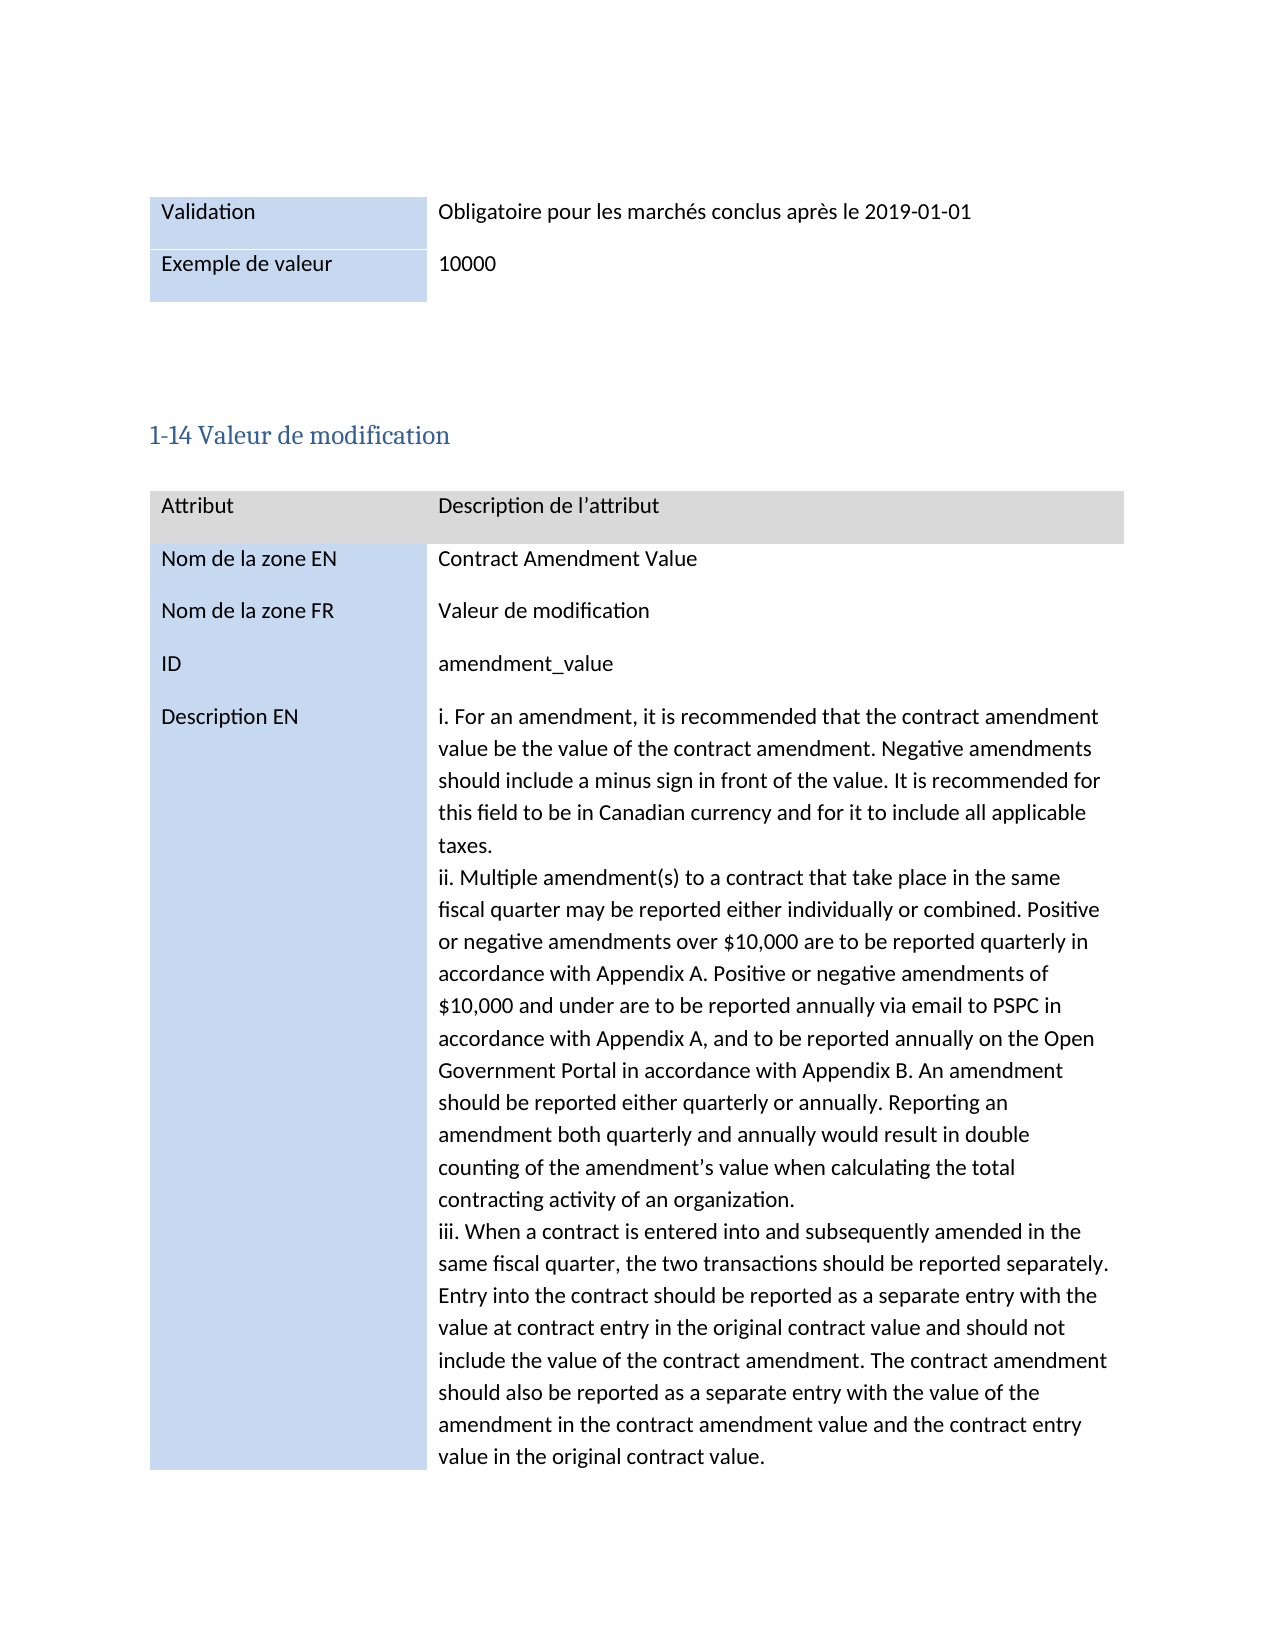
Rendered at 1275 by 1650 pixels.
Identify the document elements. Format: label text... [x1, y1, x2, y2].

subtitle 1-14 Valeur de modification [150, 420, 1228, 487]
table_cell Validation [150, 197, 427, 249]
table_cell Nom de la zone EN [150, 544, 427, 597]
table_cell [427, 702, 1124, 1470]
table_cell Nom de la zone FR [150, 597, 427, 649]
table_cell ID [150, 649, 427, 702]
table_cell amendment_value [427, 649, 1124, 702]
table_header Attribut [150, 491, 427, 544]
table_cell Description EN [150, 702, 427, 1470]
table_cell 10000 [427, 250, 1124, 302]
table_cell Contract Amendment Value [427, 544, 1124, 597]
table_cell Exemple de valeur [150, 250, 427, 302]
table_cell Obligatoire pour les marchés conclus après le 2019-01-01 [427, 197, 1124, 249]
table_cell Valeur de modification [427, 597, 1124, 649]
table_header Description de l’attribut [427, 491, 1124, 544]
